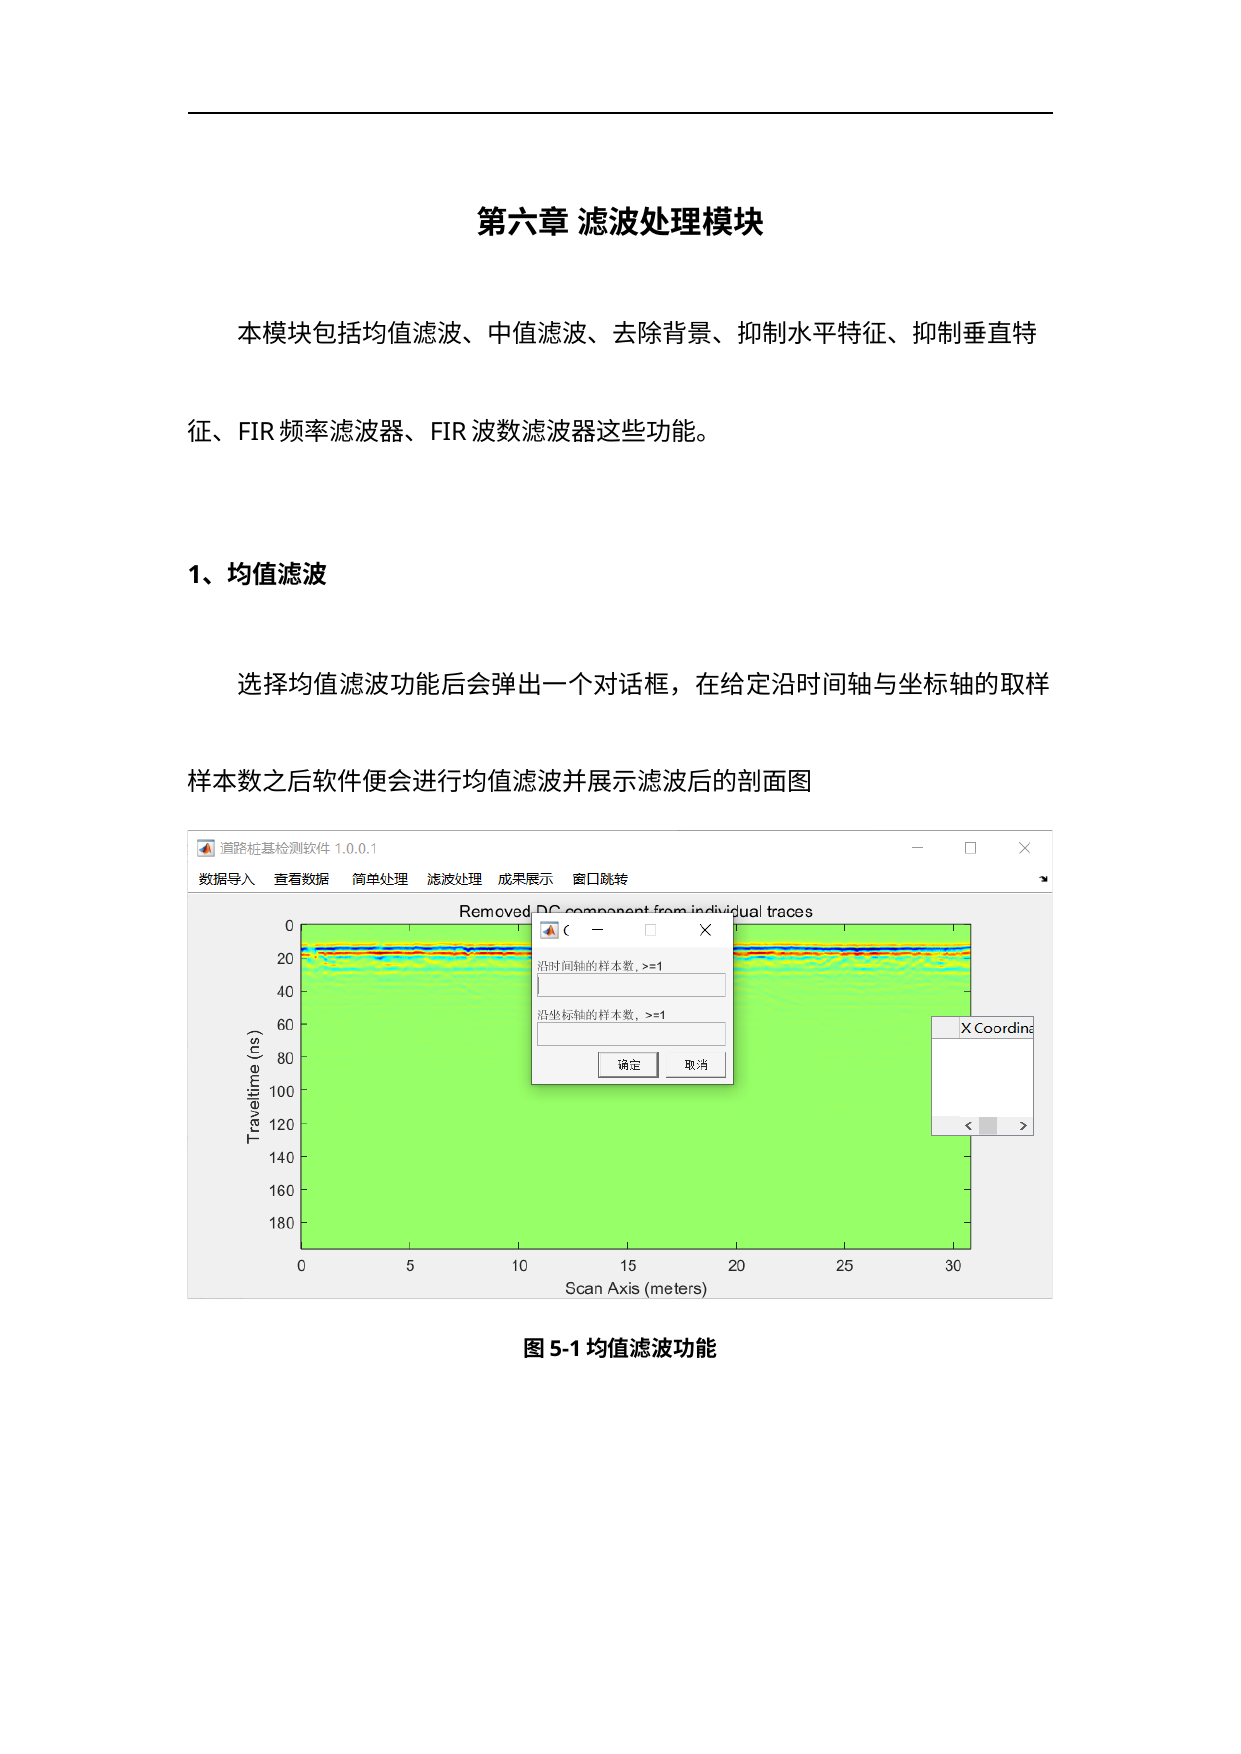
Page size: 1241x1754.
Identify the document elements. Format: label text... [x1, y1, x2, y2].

text 本模块包括均值滤波、中值滤波、去除背景、抑制水平特征、抑制垂直特征、FIR频率滤波器、FIR波数滤波器这些功能。 [187, 299, 1053, 462]
subtitle 1、均值滤波 [187, 540, 1053, 605]
text 图5-1均值滤波功能 [187, 1331, 1053, 1363]
subtitle 第六章 滤波处理模块 [187, 187, 1053, 252]
picture [187, 830, 1053, 1299]
text 选择均值滤波功能后会弹出一个对话框，在给定沿时间轴与坐标轴的取样样本数之后软件便会进行均值滤波并展示滤波后的剖面图 [187, 650, 1053, 812]
